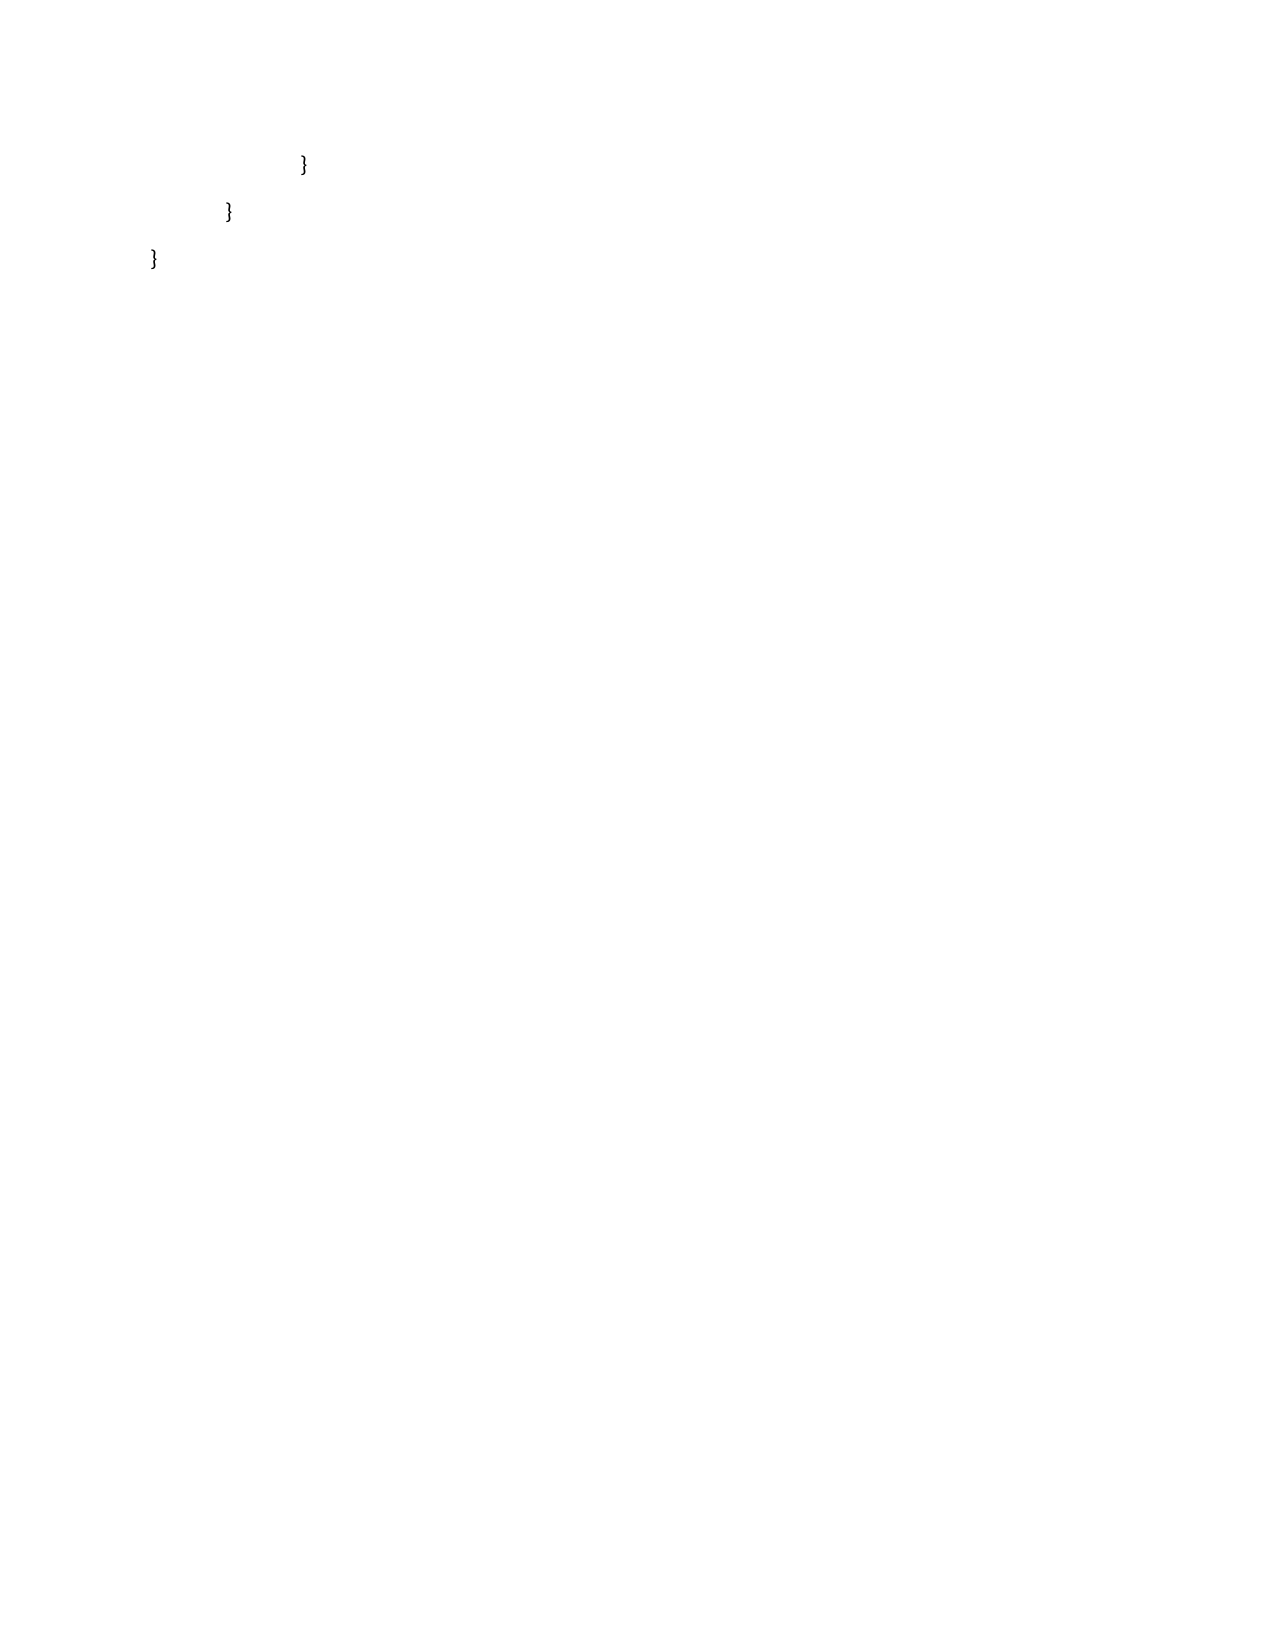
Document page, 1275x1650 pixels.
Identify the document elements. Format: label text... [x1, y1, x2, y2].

text } [150, 244, 1125, 272]
text } [150, 197, 1125, 225]
text } [225, 150, 1125, 178]
